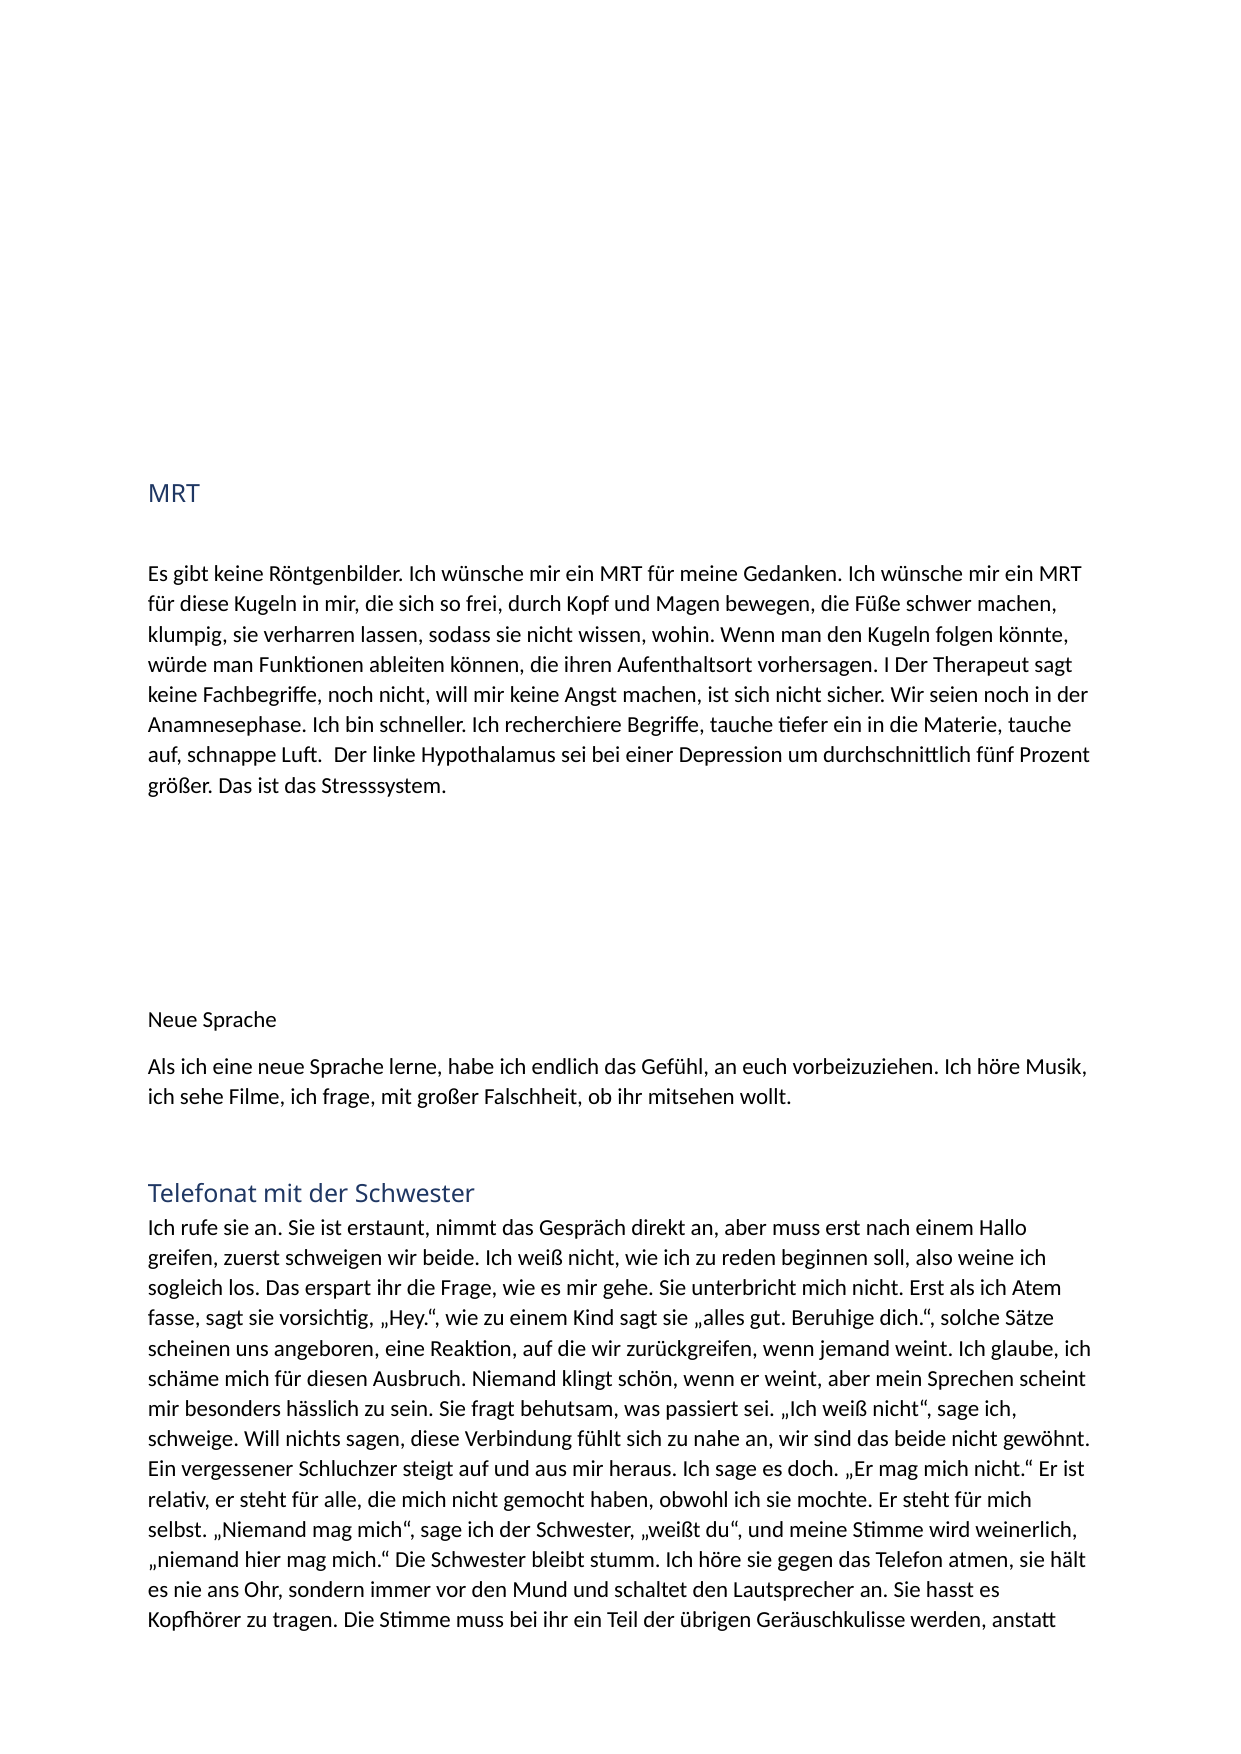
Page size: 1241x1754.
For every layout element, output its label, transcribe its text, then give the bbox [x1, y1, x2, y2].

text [148, 1213, 1093, 1633]
subtitle MRT [148, 476, 1093, 510]
text Es gibt keine Röntgenbilder. Ich wünsche mir ein MRT für meine Gedanken. Ich wünsche mir ein MRT für diese Kugeln in mir, die sich so frei, durch Kopf und Magen bewegen, die Füße schwer machen, klumpig, sie verharren lassen, sodass sie nicht wissen, wohin. Wenn man den Kugeln folgen könnte, würde man Funktionen ableiten können, die ihren Aufenthaltsort vorhersagen. I Der Therapeut sagt keine Fachbegriffe, noch nicht, will mir keine Angst machen, ist sich nicht sicher. Wir seien noch in der Anamnesephase. Ich bin schneller. Ich recherchiere Begriffe, tauche tiefer ein in die Materie, tauche auf, schnappe Luft. Der linke Hypothalamus sei bei einer Depression um durchschnittlich fünf Prozent größer. Das ist das Stresssystem. [148, 559, 1093, 799]
subtitle Telefonat mit der Schwester [148, 1176, 1093, 1210]
text Neue Sprache [148, 1005, 1093, 1033]
text Als ich eine neue Sprache lerne, habe ich endlich das Gefühl, an euch vorbeizuziehen. Ich höre Musik, ich sehe Filme, ich frage, mit großer Falschheit, ob ihr mitsehen wollt. [148, 1052, 1093, 1110]
